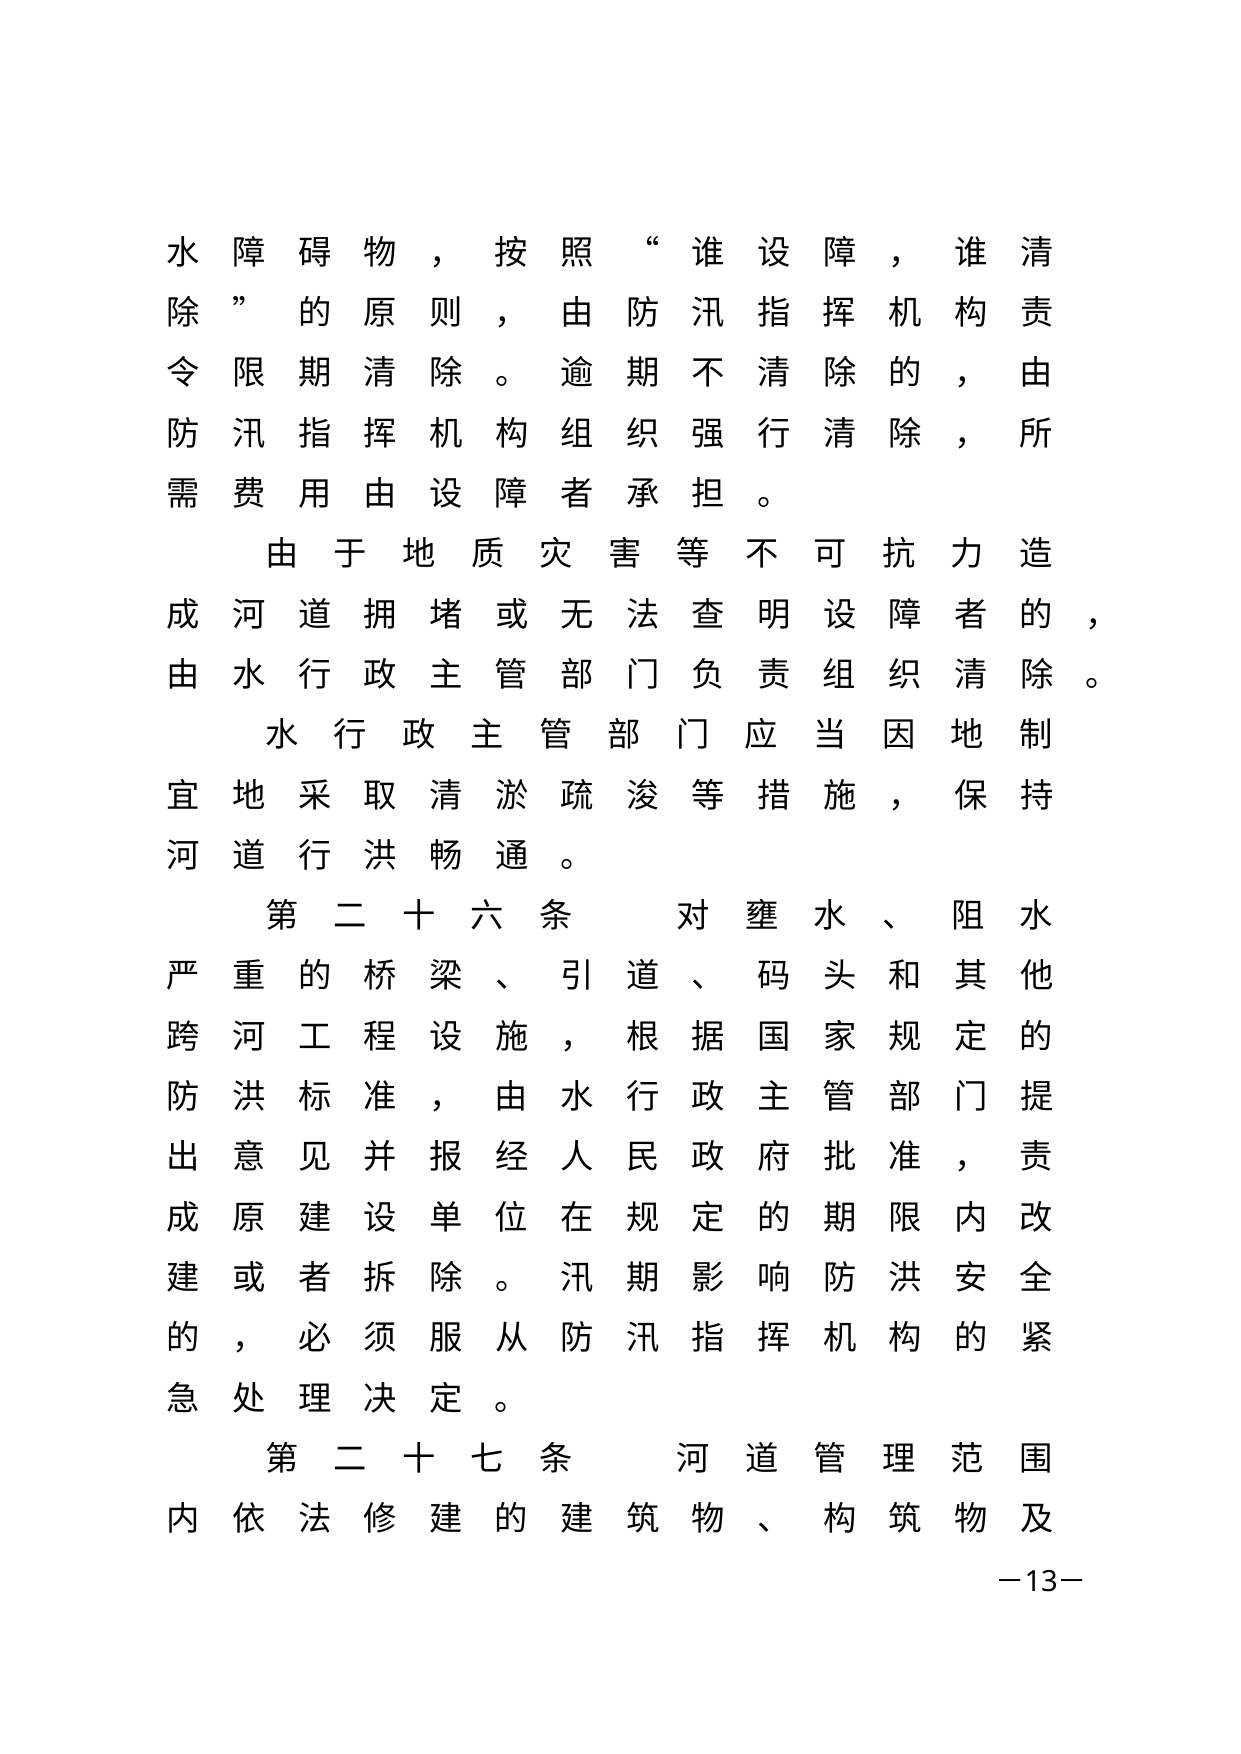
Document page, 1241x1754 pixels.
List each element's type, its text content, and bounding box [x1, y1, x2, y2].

text 由于地质灾害等不可抗力造成河道拥堵或无法查明设障者的，由水行政主管部门负责组织清除。 [167, 521, 1085, 702]
text 第二十五条 对河道管理范围内影响河道行洪安全的违章工程、阻水林木、碍洪堆积物等阻水障碍物，按照“谁设障，谁清除”的原则，由防汛指挥机构责令限期清除。逾期不清除的，由防汛指挥机构组织强行清除，所需费用由设障者承担。 [167, 219, 1085, 521]
text 第二十六条 对壅水、阻水严重的桥梁、引道、码头和其他跨河工程设施，根据国家规定的防洪标准，由水行政主管部门提出意见并报经人民政府批准，责成原建设单位在规定的期限内改建或者拆除。汛期影响防洪安全的，必须服从防汛指挥机构的紧急处理决定。 [167, 883, 1085, 1426]
text 水行政主管部门应当因地制宜地采取清淤疏浚等措施，保持河道行洪畅通。 [167, 702, 1085, 883]
text 第二十七条 河道管理范围内依法修建的建筑物、构筑物及其他设施，其产权单位或者管理单位应当定期检查、维护，确保运行安全。 [167, 1426, 1085, 1546]
